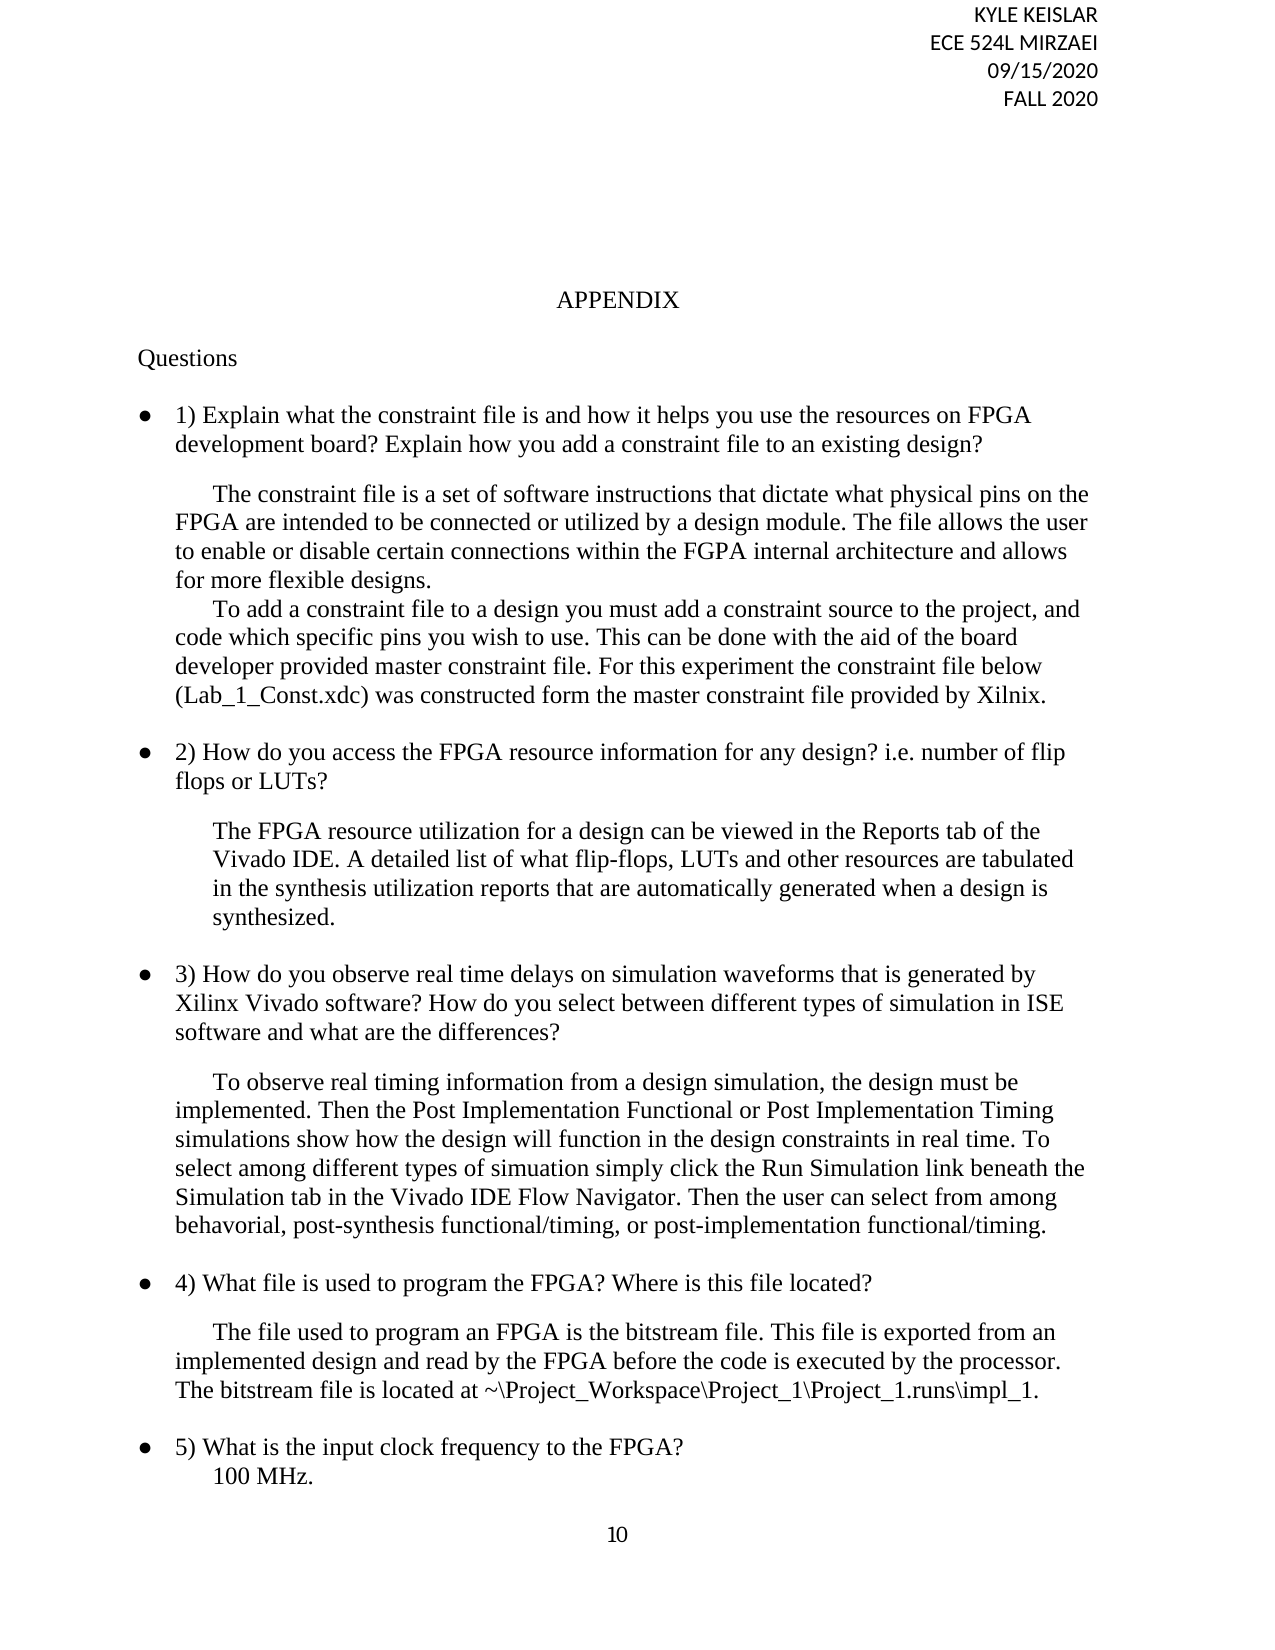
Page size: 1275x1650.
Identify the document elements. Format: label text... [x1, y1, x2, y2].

subtitle 3) How do you observe real time delays on simulation waveforms that is generated by Xilinx Vivado software? How do you select between different types of simulation in ISE software and what are the differences? [137, 959, 1098, 1046]
subtitle 1) Explain what the constraint file is and how it helps you use the resources on FPGA development board? Explain how you add a constraint file to an existing design? [137, 400, 1098, 458]
subtitle 4) What file is used to program the FPGA? Where is this file located? [137, 1268, 1098, 1297]
text The file used to program an FPGA is the bitstream file. This file is exported from an implemented design and read by the FPGA before the code is executed by the processor. The bitstream file is located at ~\Project_Workspace\Project_1\Project_1.runs\impl_1. [175, 1317, 1098, 1404]
list 100 MHz. [175, 1461, 1098, 1490]
text The constraint file is a set of software instructions that dictate what physical pins on the FPGA are intended to be connected or utilized by a design module. The file allows the user to enable or disable certain connections within the FGPA internal architecture and allows for more flexible designs. [175, 479, 1098, 594]
subtitle 2) How do you access the FPGA resource information for any design? i.e. number of flip flops or LUTs? [137, 737, 1098, 795]
list 5) What is the input clock frequency to the FPGA? [137, 1432, 1098, 1461]
text APPENDIX [137, 285, 1098, 314]
text The FPGA resource utilization for a design can be viewed in the Reports tab of the Vivado IDE. A detailed list of what flip-flops, LUTs and other resources are tabulated in the synthesis utilization reports that are automatically generated when a design is synthesized. [212, 816, 1098, 931]
text To observe real timing information from a design simulation, the design must be implemented. Then the Post Implementation Functional or Post Implementation Timing simulations show how the design will function in the design constraints in real time. To select among different types of simuation simply click the Run Simulation link beneath the Simulation tab in the Vivado IDE Flow Navigator. Then the user can select from among behavorial, post-synthesis functional/timing, or post-implementation functional/timing. [175, 1067, 1098, 1239]
text Questions [137, 343, 1098, 372]
text To add a constraint file to a design you must add a constraint source to the project, and code which specific pins you wish to use. This can be done with the aid of the board developer provided master constraint file. For this experiment the constraint file below (Lab_1_Const.xdc) was constructed form the master constraint file provided by Xilnix. [175, 594, 1098, 709]
